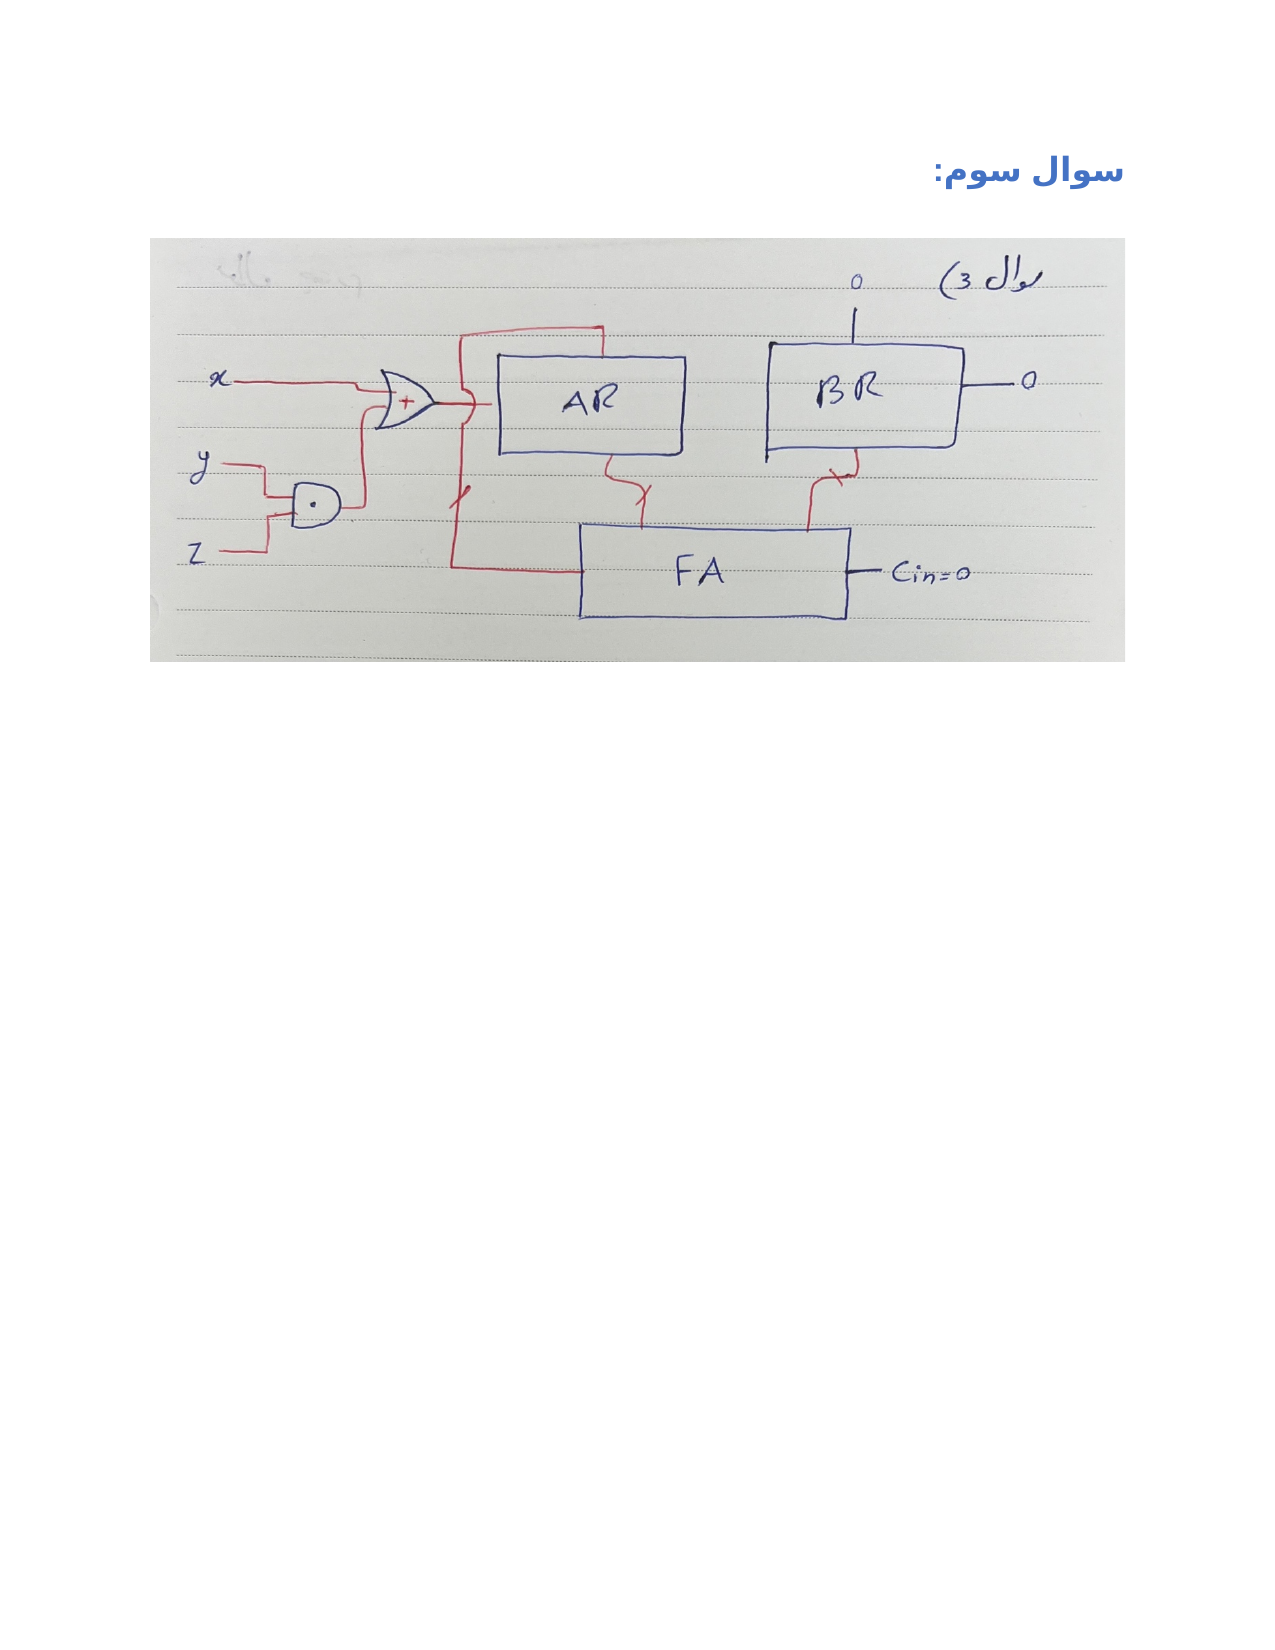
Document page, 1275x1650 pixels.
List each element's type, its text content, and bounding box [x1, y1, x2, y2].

picture [150, 238, 1125, 662]
text سوال سوم: [150, 150, 1125, 188]
